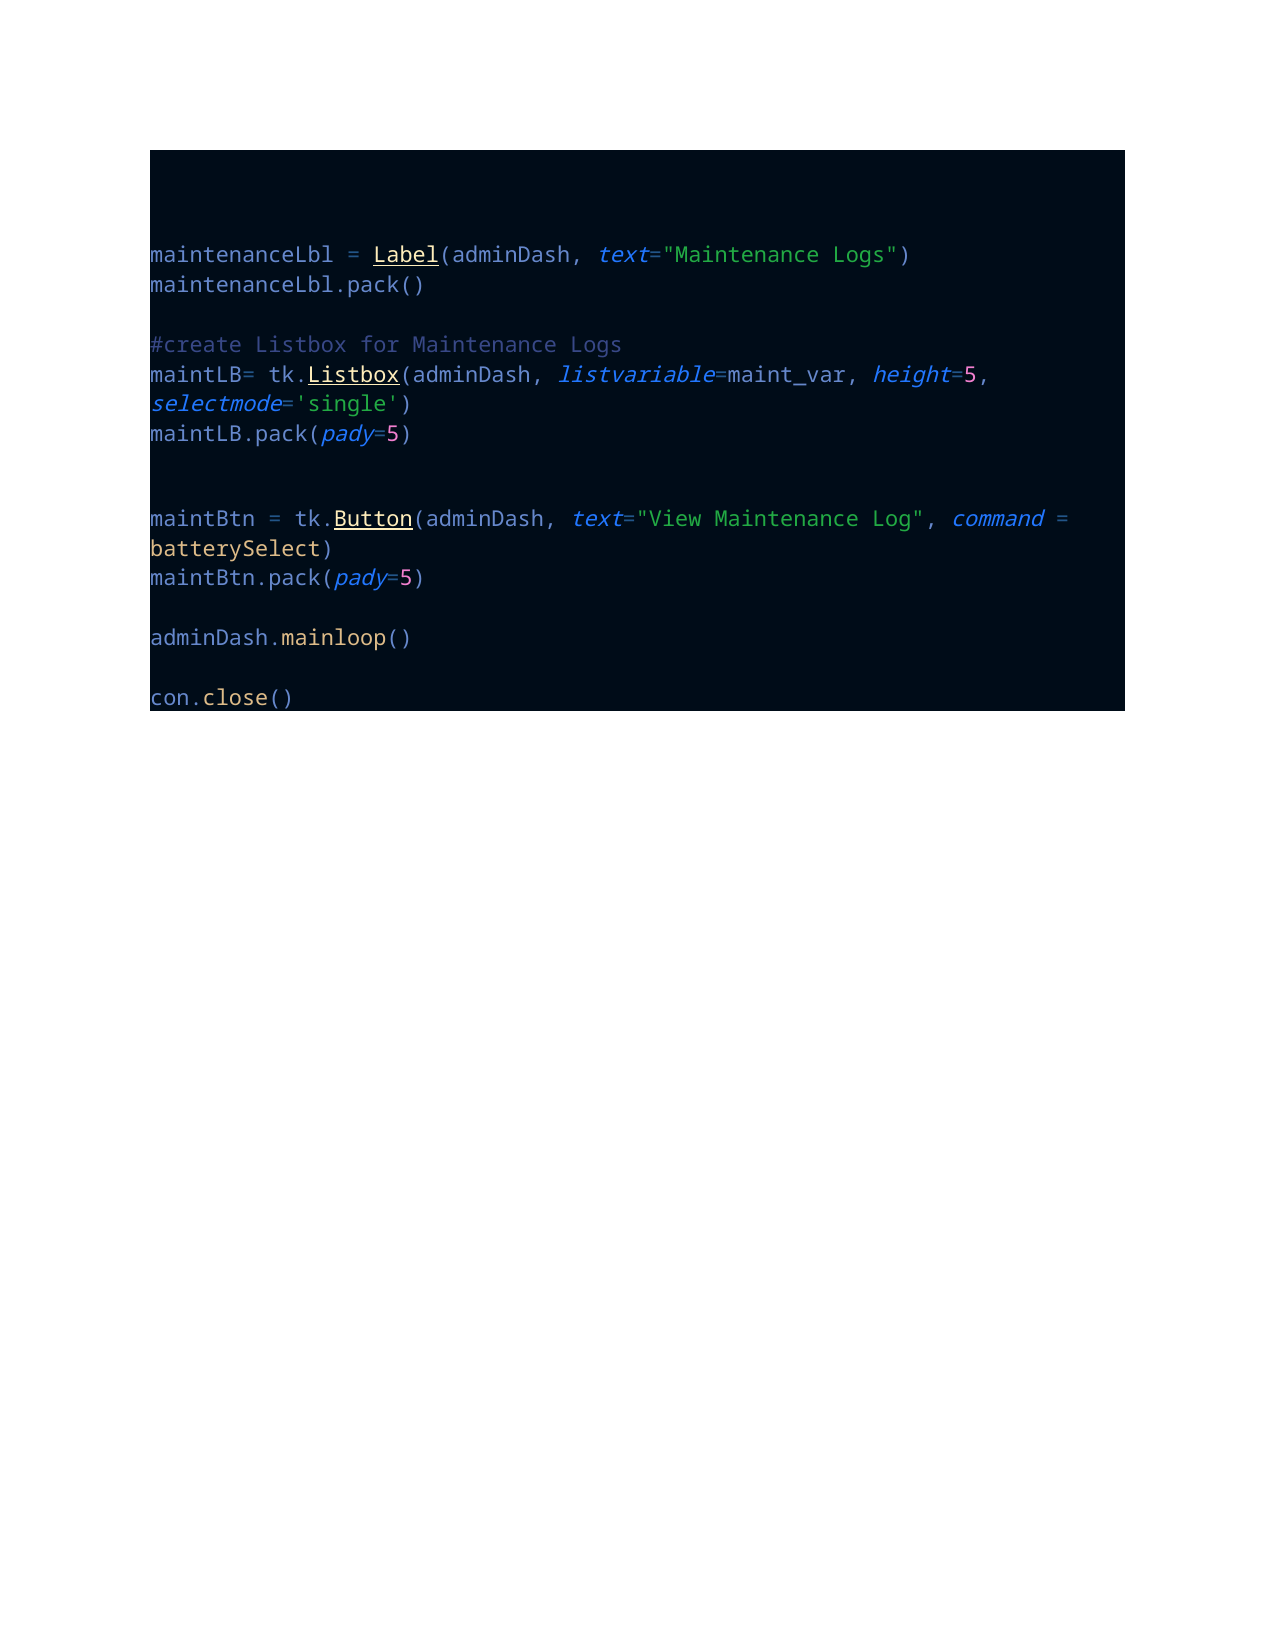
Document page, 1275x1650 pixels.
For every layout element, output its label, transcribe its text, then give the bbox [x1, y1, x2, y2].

text maintBtn = tk.Button(adminDash, text="View Maintenance Log", command = batterySelect) [150, 503, 1125, 562]
text con.close() [150, 681, 1125, 711]
text maintBtn.pack(pady=5) [150, 562, 1125, 592]
text maintenanceLbl = Label(adminDash, text="Maintenance Logs") [150, 239, 1125, 269]
text maintLB.pack(pady=5) [150, 418, 1125, 448]
text adminDash.mainloop() [150, 622, 1125, 652]
text maintLB= tk.Listbox(adminDash, listvariable=maint_var, height=5, selectmode='single') [150, 358, 1125, 418]
text maintenanceLbl.pack() [150, 269, 1125, 299]
text #create Listbox for Maintenance Logs [150, 329, 1125, 358]
